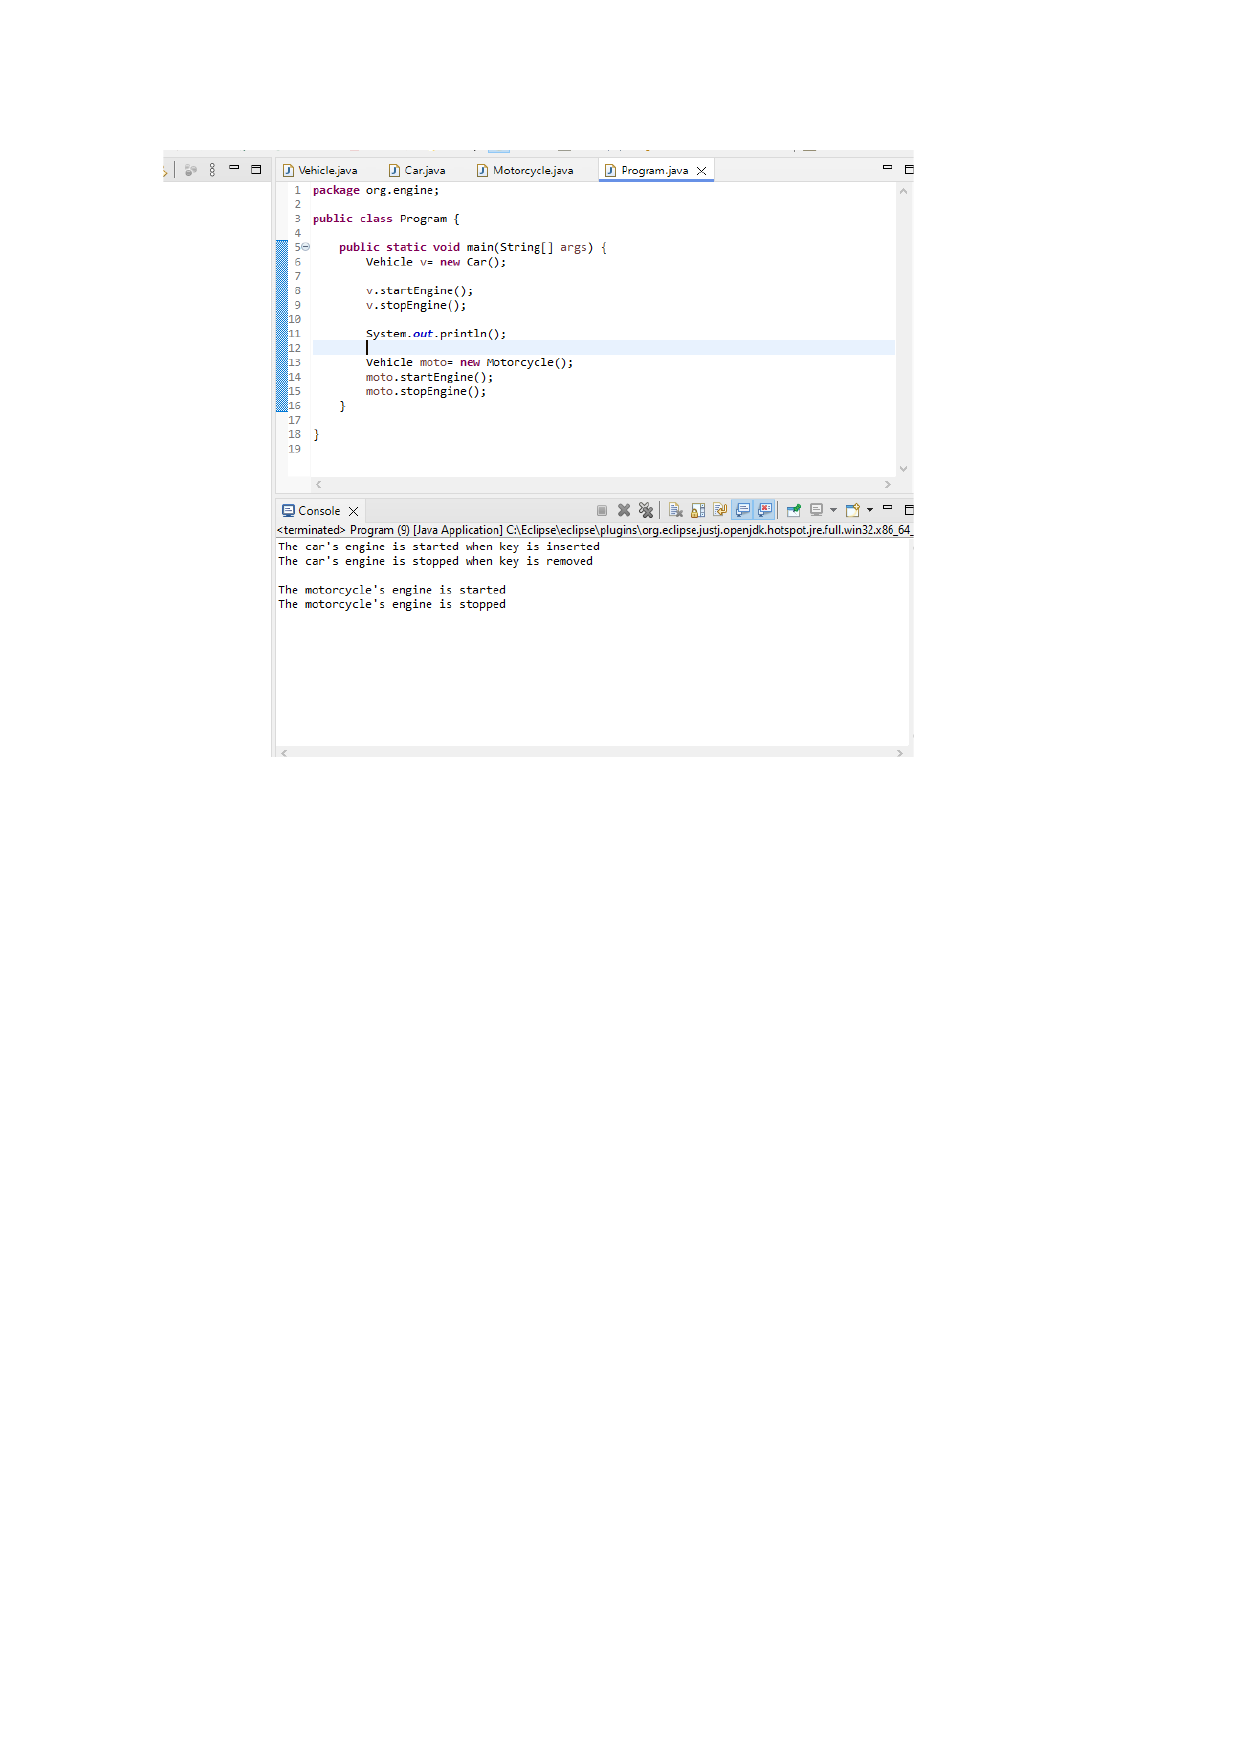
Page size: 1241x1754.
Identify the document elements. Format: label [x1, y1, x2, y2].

picture [163, 150, 914, 757]
